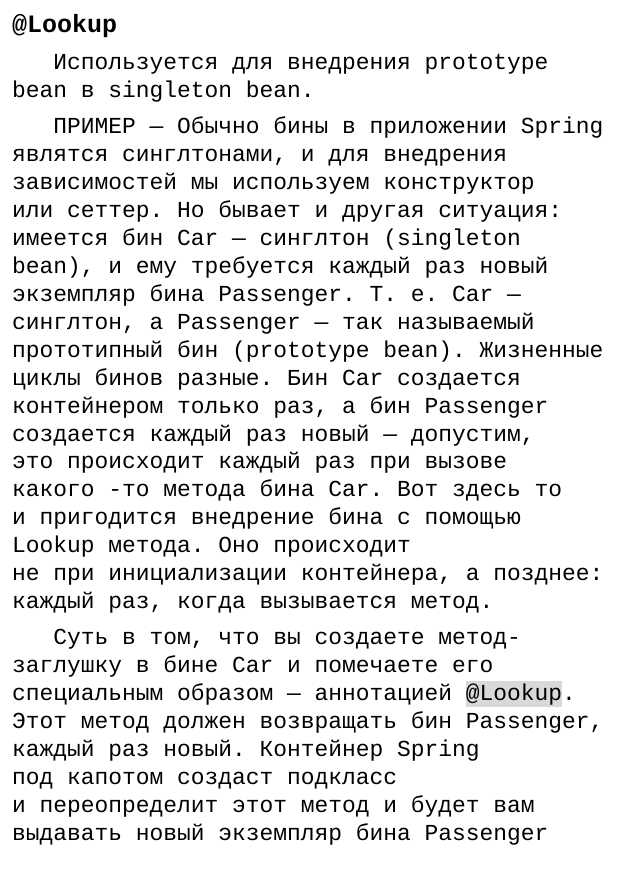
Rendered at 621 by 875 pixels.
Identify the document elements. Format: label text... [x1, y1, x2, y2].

subtitle @Lookup [12, 12, 608, 40]
text Используется для внедрения prototype bean в singleton bean. [12, 51, 608, 104]
text ПРИМЕР — Обычно бины в приложении Spring являтся синглтонами, и для внедрения зависимостей мы используем конструктор или сеттер. Но бывает и другая ситуация: имеется бин Car — синглтон (singleton bean), и ему требуется каждый раз новый экземпляр бина Passenger. Т. е. Car — синглтон, а Passenger — так называемый прототипный бин (prototype bean). Жизненные циклы бинов разные. Бин Car создается контейнером только раз, а бин Passenger создается каждый раз новый — допустим, это происходит каждый раз при вызове какого -то метода бина Car. Вот здесь то и пригодится внедрение бина с помощью Lookup метода. Оно происходит не при инициализации контейнера, а позднее: каждый раз, когда вызывается метод. [12, 115, 608, 615]
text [12, 626, 608, 847]
